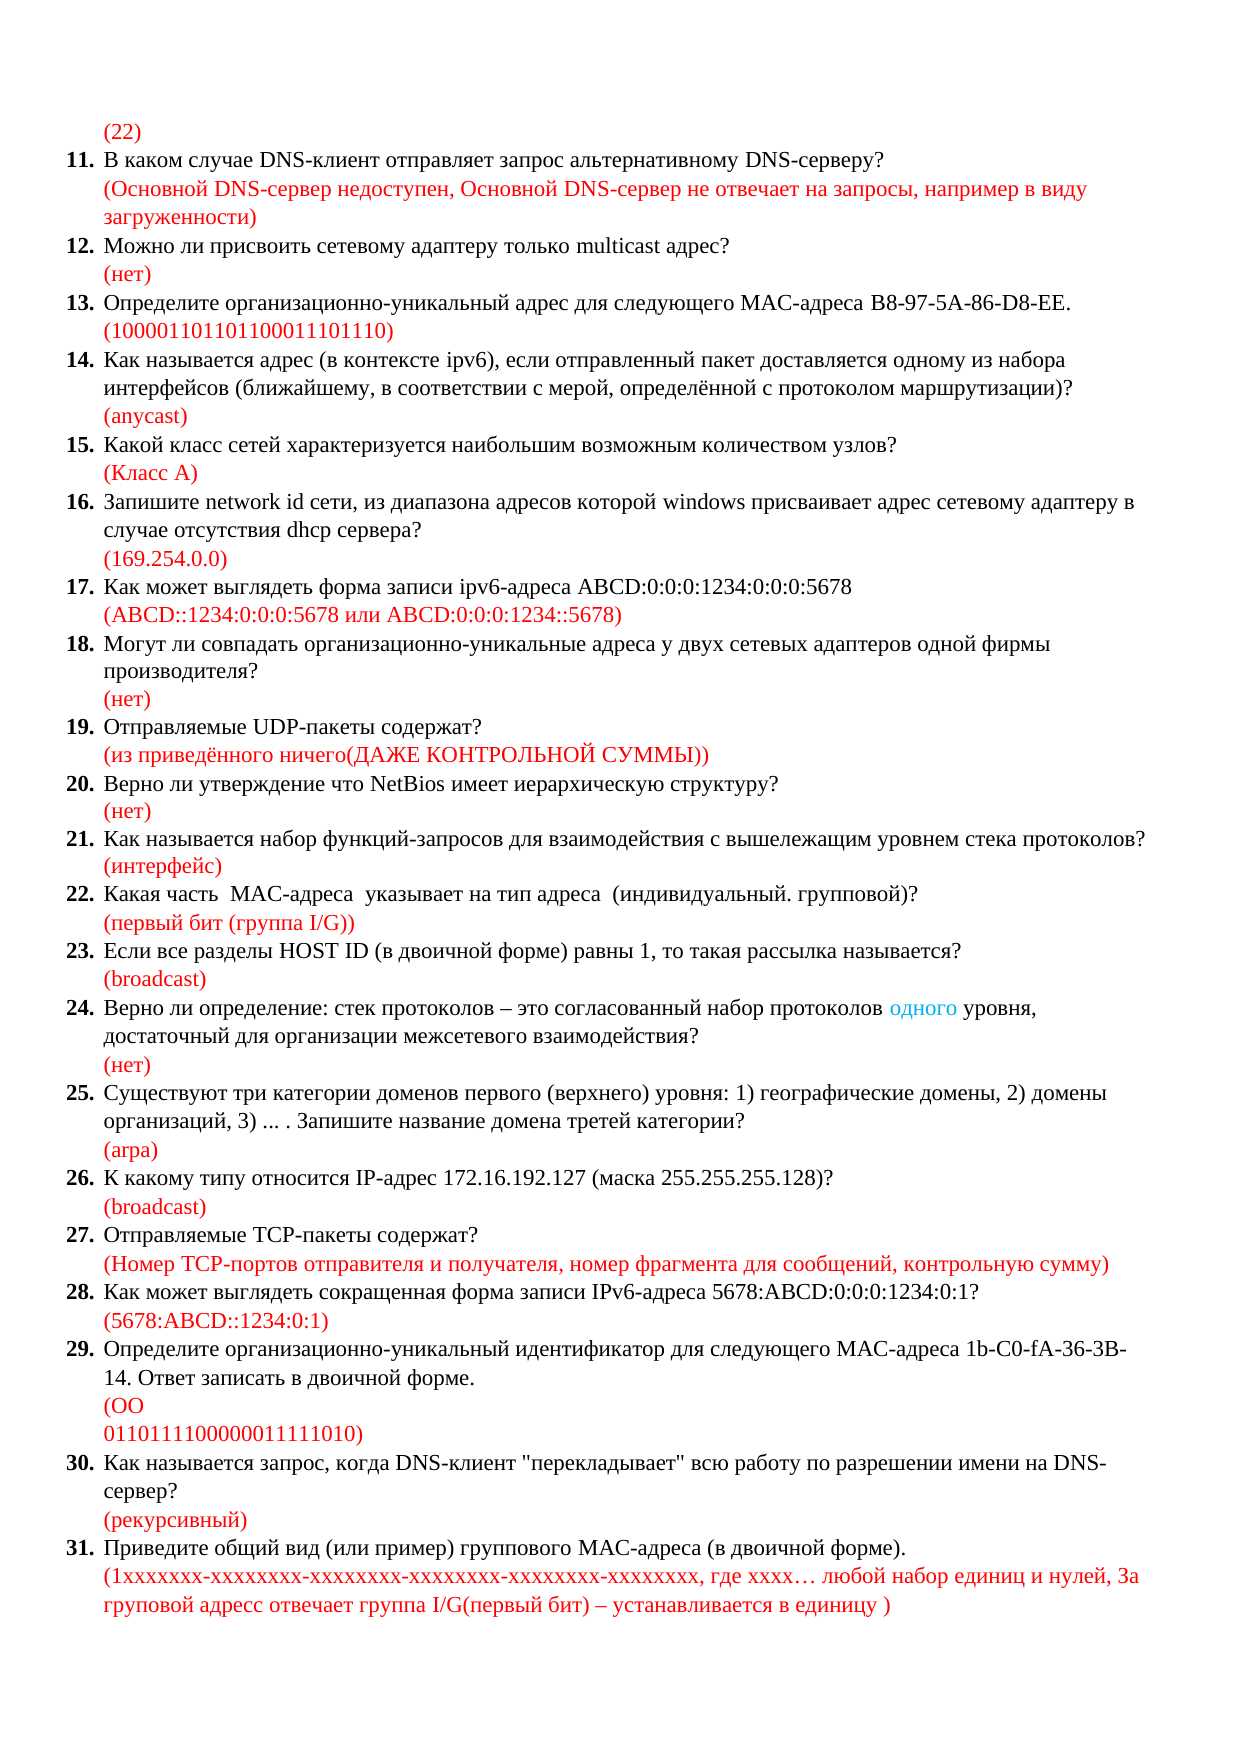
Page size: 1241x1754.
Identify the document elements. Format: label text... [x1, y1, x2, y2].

list Какой класс сетей характеризуется наибольшим возможным количеством узлов? [66, 431, 1152, 457]
list К какому типу относится IP-адрес 172.16.192.127 (маска 255.255.255.128)? [66, 1164, 1152, 1191]
list Как называется запрос, когда DNS-клиент "перекладывает" всю работу по разрешении имени на DNS-сервер? [66, 1449, 1152, 1504]
list Могут ли совпадать организационно-уникальные адреса у двух сетевых адаптеров одной фирмы производителя? [66, 630, 1152, 684]
list Отправляемые UDP-пакеты содержат? [66, 713, 1152, 739]
list Как называется адрес (в контексте ipv6), если отправленный пакет доставляется одному из набора интерфейсов (ближайшему, в соответствии с мерой, определённой с протоколом маршрутизации)? [66, 346, 1152, 400]
list (нет) [103, 1051, 1152, 1077]
list (Класс А) [103, 459, 1152, 486]
list (первый бит (группа I/G)) [103, 908, 1152, 935]
list (169.254.0.0) [103, 545, 1152, 571]
list (нет) [103, 685, 1152, 712]
list Определите организационно-уникальный адрес для следующего МАС-адреса B8-97-5A-86-D8-EE. [66, 289, 1152, 315]
list (из приведённого ничего(ДАЖЕ КОНТРОЛЬНОЙ СУММЫ)) [103, 741, 1152, 768]
list (arpa) [103, 1136, 1152, 1162]
list Как называется набор функций-запросов для взаимодействия с вышележащим уровнем стека протоколов? [66, 825, 1152, 851]
list Верно ли утверждение что NеtBios имеет иерархическую структуру? [66, 770, 1152, 796]
list (Номер TCP-портов отправителя и получателя, номер фрагмента для сообщений, контрольную сумму) [103, 1250, 1152, 1276]
list (нет) [103, 797, 1152, 824]
list (ОО 0110111100000011111010) [103, 1392, 1152, 1447]
list Можно ли присвоить сетевому адаптеру только multicast адрес? [66, 232, 1152, 258]
list Какая часть MAC-адреса указывает на тип адреса (индивидуальный. групповой)? [66, 880, 1152, 906]
list Определите организационно-уникальный идентификатор для следующего MAC-адреса 1b-C0-fA-36-3B-14. Ответ записать в двоичной форме. [66, 1335, 1152, 1390]
list (22) [103, 118, 1152, 144]
list Запишите network id сети, из диапазона адресов которой windows присваивает адрес сетевому адаптеру в случае отсутствия dhcp сервера? [66, 488, 1152, 543]
list (broadcast) [103, 965, 1152, 992]
list (ABCD::1234:0:0:0:5678 или ABCD:0:0:0:1234::5678) [103, 602, 1152, 628]
list (нет) [103, 260, 1152, 287]
list (5678:ABCD::1234:0:1) [103, 1307, 1152, 1333]
list (broadcast) [103, 1193, 1152, 1219]
list (100001101101100011101110) [103, 317, 1152, 343]
list (anycast) [103, 402, 1152, 429]
list (рекурсивный) [103, 1506, 1152, 1532]
list Как может выглядеть форма записи ipv6-адреса ABCD:0:0:0:1234:0:0:0:5678 [66, 573, 1152, 599]
list Приведите общий вид (или пример) группового MAC-адреса (в двоичной форме). (1xxxxxxx-xxxxxxxx-xxxxxxxx-xxxxxxxx-xxxxxxxx-xxxxxxxx, где xxxx… любой набор единиц и нулей, За груповой адресс отвечает группа I/G(первый бит) – устанавливается в единицу ) [66, 1534, 1152, 1617]
list (интерфейс) [103, 852, 1152, 879]
list (Основной DNS-сервер недоступен, Основной DNS-сервер не отвечает на запросы, например в виду загруженности) [103, 175, 1152, 230]
list Существуют три категории доменов первого (верхнего) уровня: 1) географические домены, 2) домены организаций, 3) ... . Запишите название домена третей категории? [66, 1079, 1152, 1134]
list Как может выглядеть сокращенная форма записи IPv6-адреса 5678:ABCD:0:0:0:1234:0:1? [66, 1278, 1152, 1304]
list В каком случае DNS-клиент отправляет запрос альтернативному DNS-серверу? [66, 147, 1152, 173]
list Отправляемые TCP-пакеты содержат? [66, 1221, 1152, 1248]
list Верно ли определение: стек протоколов – это согласованный набор протоколов одного уровня, достаточный для организации межсетевого взаимодействия? [66, 994, 1152, 1049]
list Если все разделы HOST ID (в двоичной форме) равны 1, то такая рассылка называется? [66, 937, 1152, 963]
